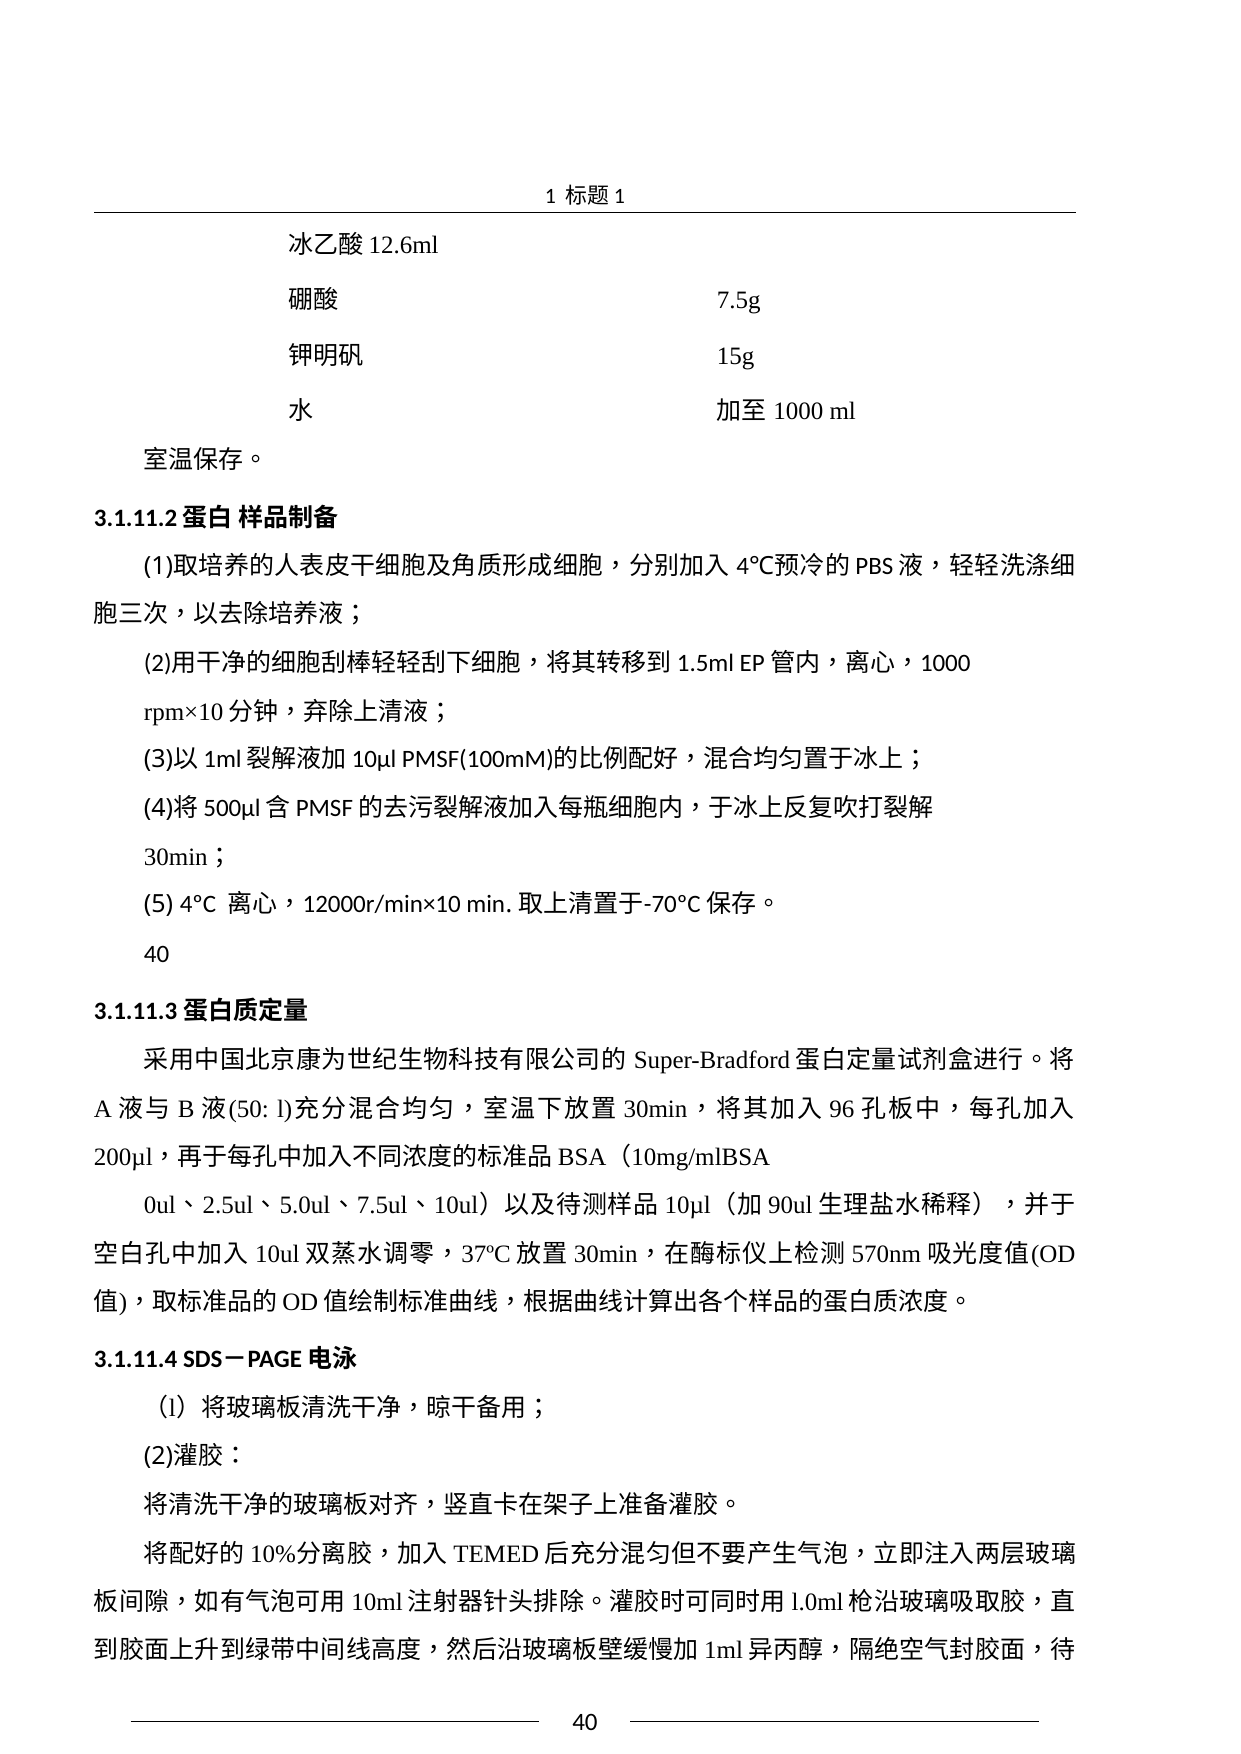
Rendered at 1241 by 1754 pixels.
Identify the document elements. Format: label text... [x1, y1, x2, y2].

text 硼酸 7.5g [238, 268, 1076, 316]
text (5) 4ºC 离心，12000r/min×10 min. 取上清置于-70ºC 保存。 [94, 872, 1076, 920]
text （l）将玻璃板清洗干净，晾干备用； [94, 1375, 1076, 1423]
text (3)以1ml裂解液加10µl PMSF(100mM)的比例配好，混合均匀置于冰上； [94, 727, 1076, 775]
text (2)用干净的细胞刮棒轻轻刮下细胞，将其转移到1.5ml EP管内，离心，1000 [94, 630, 1076, 678]
text 30min； [94, 823, 1076, 872]
text 采用中国北京康为世纪生物科技有限公司的Super-Bradford蛋白定量试剂盒进行。将A液与B液(50: l)充分混合均匀，室温下放置30min，将其加入96孔板中，每孔加入200µl，再于每孔中加入不同浓度的标准品BSA（10mg/mlBSA [94, 1027, 1076, 1172]
text (4)将500µl含PMSF的去污裂解液加入每瓶细胞内，于冰上反复吹打裂解 [94, 775, 1076, 823]
text 室温保存。 [94, 427, 1076, 475]
subtitle 3.1.11.4 SDS－PAGE电泳 [94, 1341, 1076, 1375]
text (2)灌胶： [94, 1423, 1076, 1472]
subtitle 3.1.11.2蛋白 样品制备 [94, 499, 1076, 533]
text 水 加至 1000 ml [238, 378, 1076, 427]
text rpm×10分钟，弃除上清液； [94, 678, 1076, 727]
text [94, 1520, 1076, 1665]
text 0ul、2.5ul、5.0ul、7.5ul、10ul）以及待测样品10µl（加90ul生理盐水稀释），并于空白孔中加入10ul双蒸水调零，37ºC放置30min，在酶标仪上检测570nm吸光度值(OD值)，取标准品的OD值绘制标准曲线，根据曲线计算出各个样品的蛋白质浓度。 [94, 1172, 1076, 1317]
text 将清洗干净的玻璃板对齐，竖直卡在架子上准备灌胶。 [94, 1472, 1076, 1520]
text 40 [94, 920, 1076, 968]
text 冰乙酸12.6ml [238, 213, 1076, 261]
text 钾明矾 15g [238, 323, 1076, 371]
subtitle 3.1.11.3 蛋白质定量 [94, 993, 1076, 1027]
text (1)取培养的人表皮干细胞及角质形成细胞，分别加入4℃预冷的PBS液，轻轻洗涤细胞三次，以去除培养液； [94, 533, 1076, 630]
